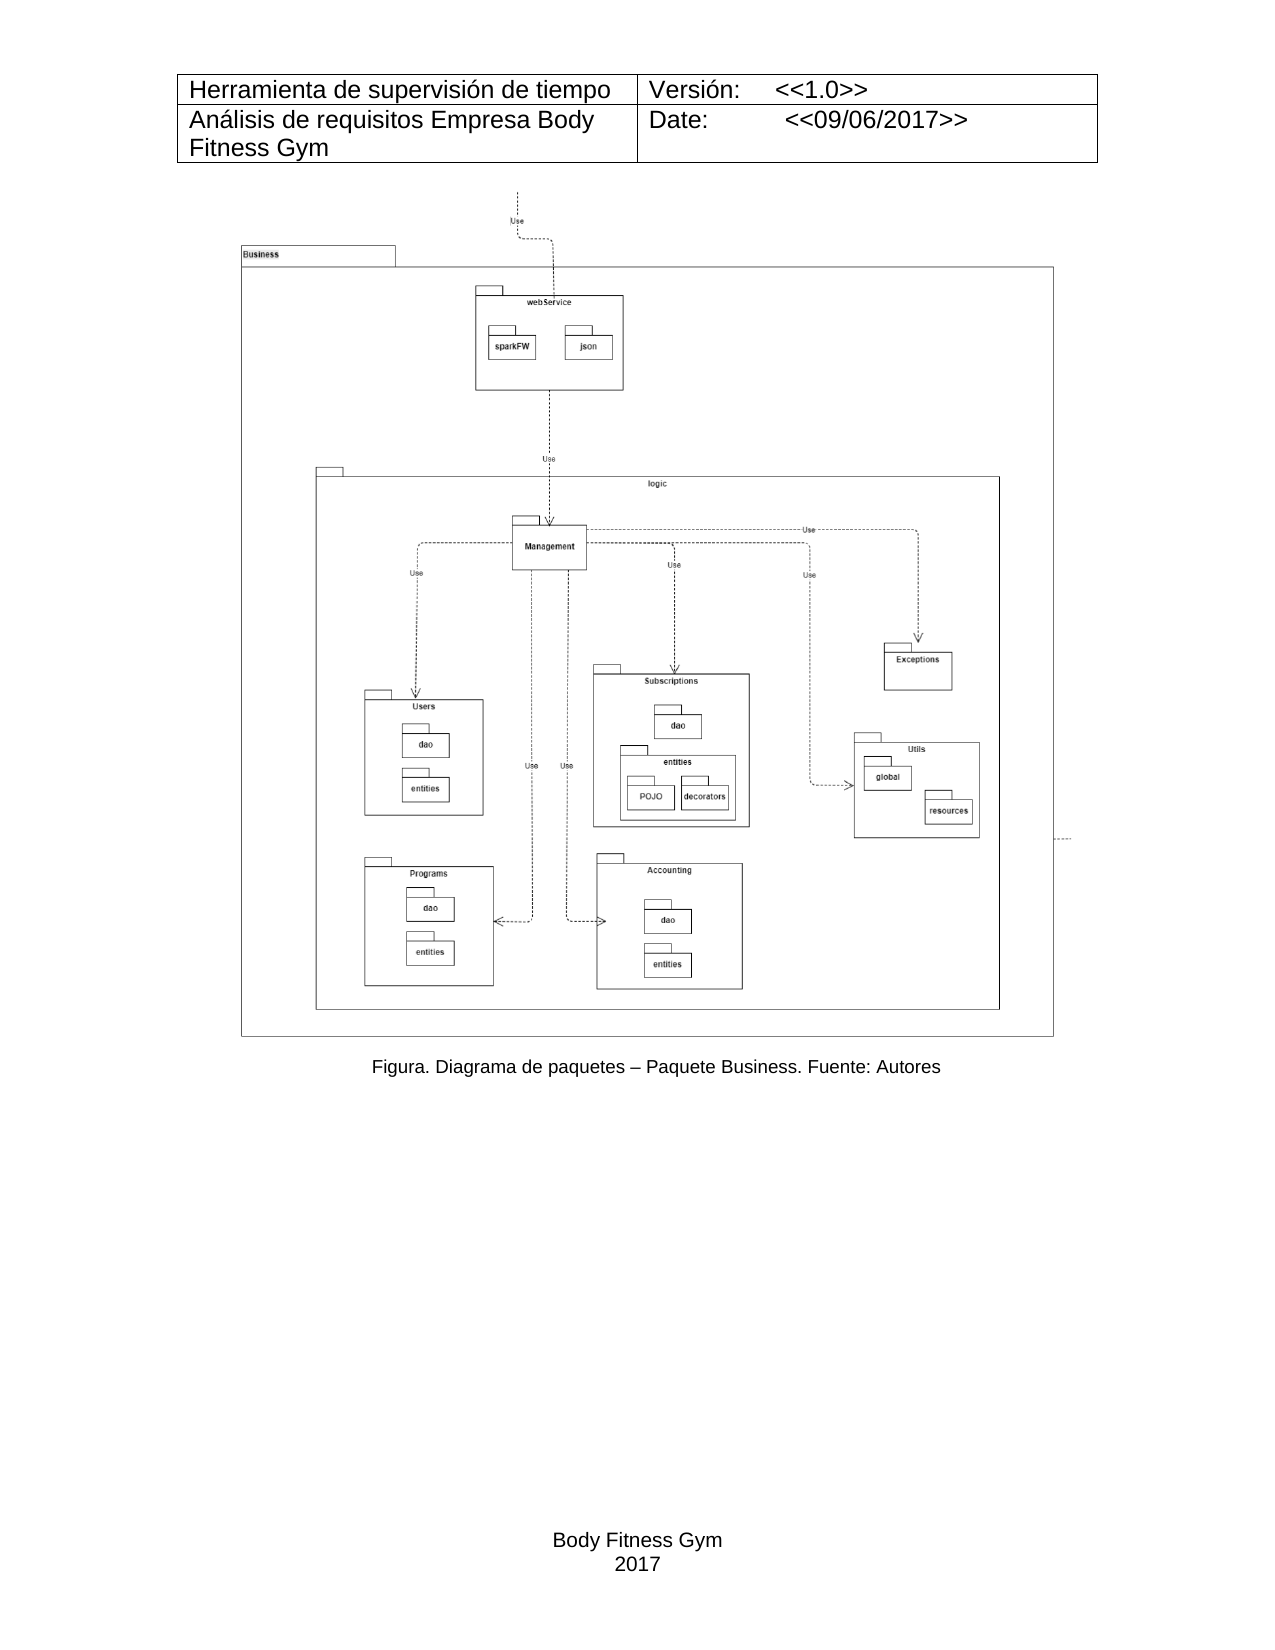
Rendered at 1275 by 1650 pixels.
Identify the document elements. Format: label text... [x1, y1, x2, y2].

picture [241, 191, 1072, 1037]
text Figura. Diagrama de paquetes – Paquete Business. Fuente: Autores [215, 1056, 1098, 1078]
